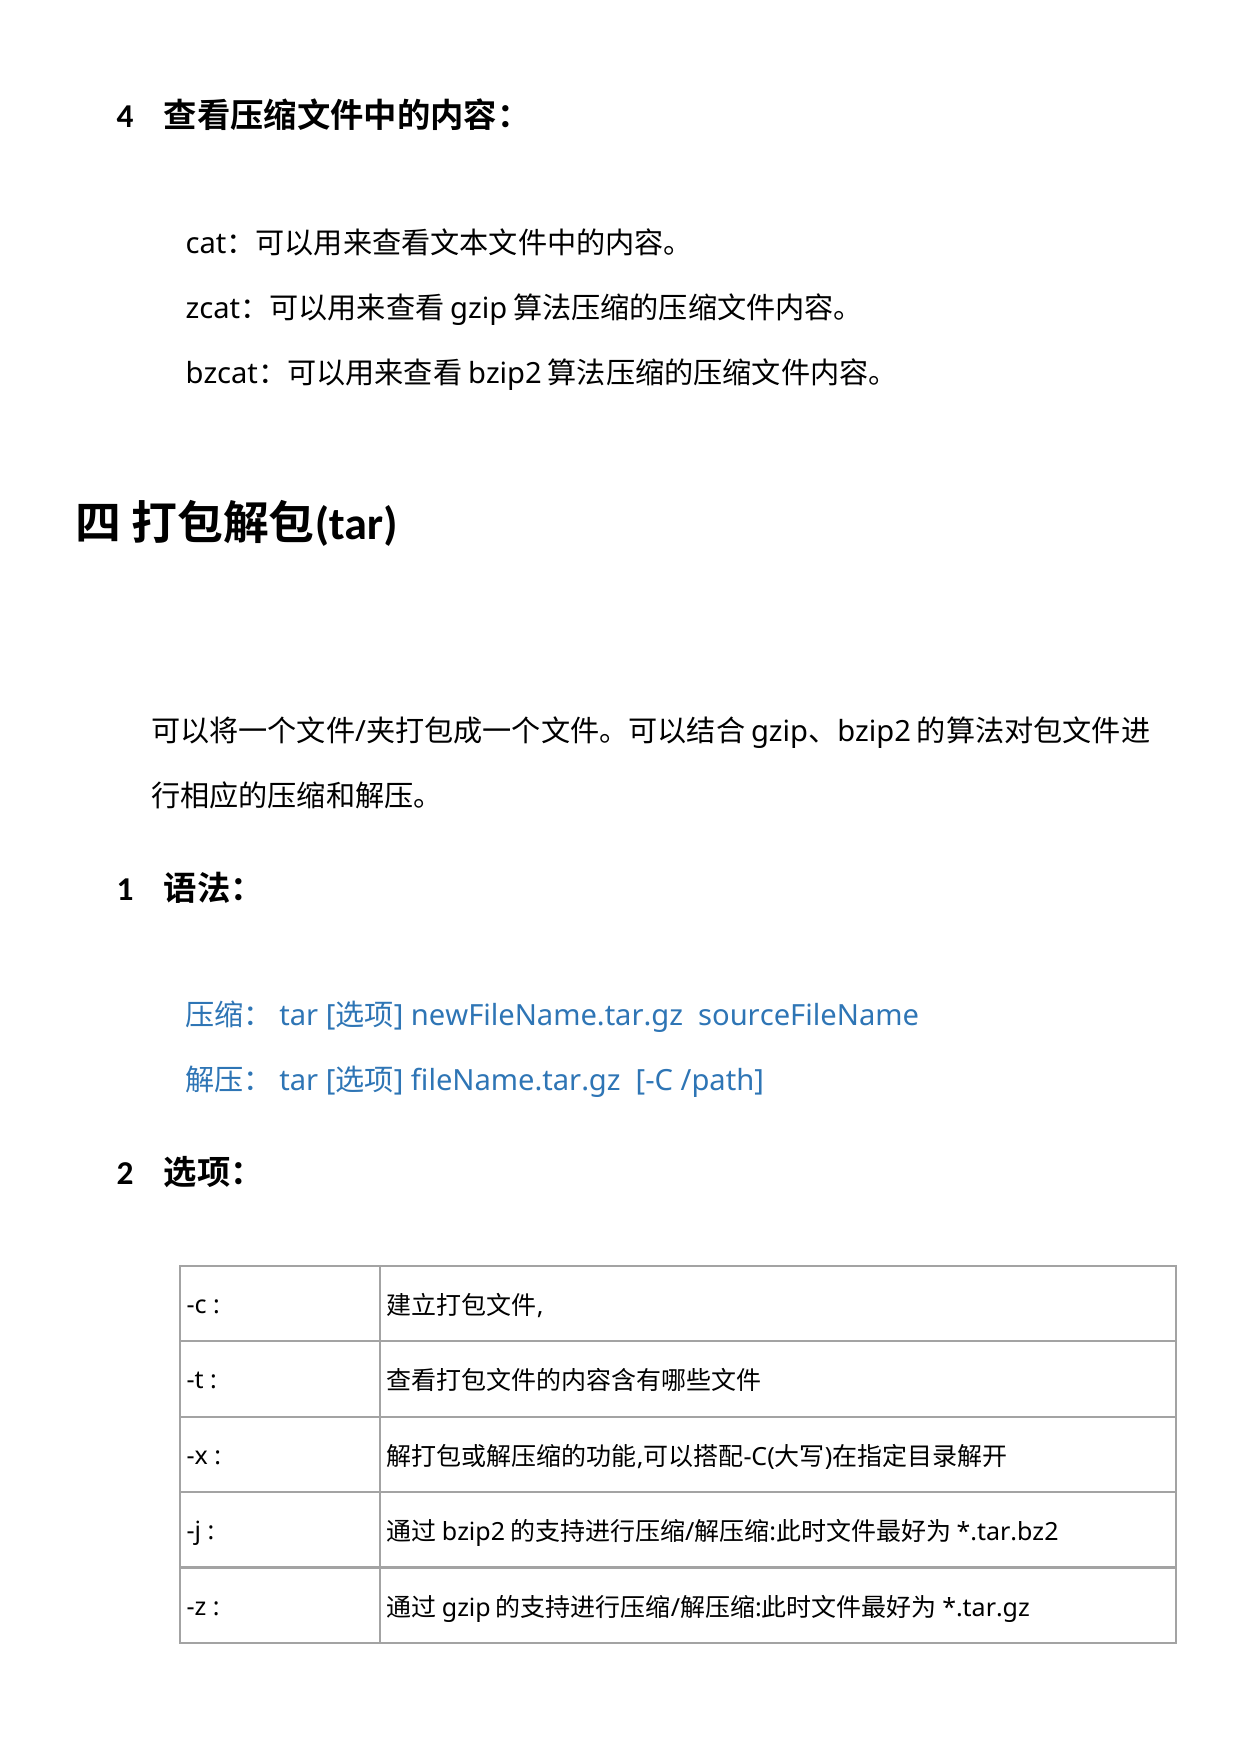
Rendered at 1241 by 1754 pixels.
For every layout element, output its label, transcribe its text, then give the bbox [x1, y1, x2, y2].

subtitle 查看压缩文件中的内容： [116, 81, 1164, 146]
text zcat：可以用来查看gzip算法压缩的压缩文件内容。 [185, 273, 1164, 338]
table_cell 通过gzip的支持进行压缩/解压缩:此时文件最好为 *.tar.gz [381, 1569, 1175, 1642]
table_cell 查看打包文件的内容含有哪些文件 [381, 1342, 1175, 1416]
text cat：可以用来查看文本文件中的内容。 [185, 208, 1164, 273]
table_header -c : [181, 1267, 379, 1340]
subtitle 语法： [116, 853, 1164, 918]
table_cell 解打包或解压缩的功能,可以搭配-C(大写)在指定目录解开 [381, 1418, 1175, 1491]
table_cell -z : [181, 1569, 379, 1642]
table_cell -x : [181, 1418, 379, 1491]
text 可以将一个文件/夹打包成一个文件。可以结合gzip、bzip2的算法对包文件进行相应的压缩和解压。 [151, 696, 1164, 826]
text bzcat：可以用来查看bzip2算法压缩的压缩文件内容。 [185, 338, 1164, 403]
table_cell -t : [181, 1342, 379, 1416]
table_header 建立打包文件, [381, 1267, 1175, 1340]
table_cell 通过bzip2的支持进行压缩/解压缩:此时文件最好为 *.tar.bz2 [381, 1493, 1175, 1566]
subtitle 选项： [116, 1138, 1164, 1203]
text 解压： tar [选项] fileName.tar.gz [-C /path] [185, 1046, 1164, 1111]
table_cell -j : [181, 1493, 379, 1566]
text 压缩： tar [选项] newFileName.tar.gz sourceFileName [185, 981, 1164, 1046]
subtitle 打包解包(tar) [75, 471, 1164, 568]
